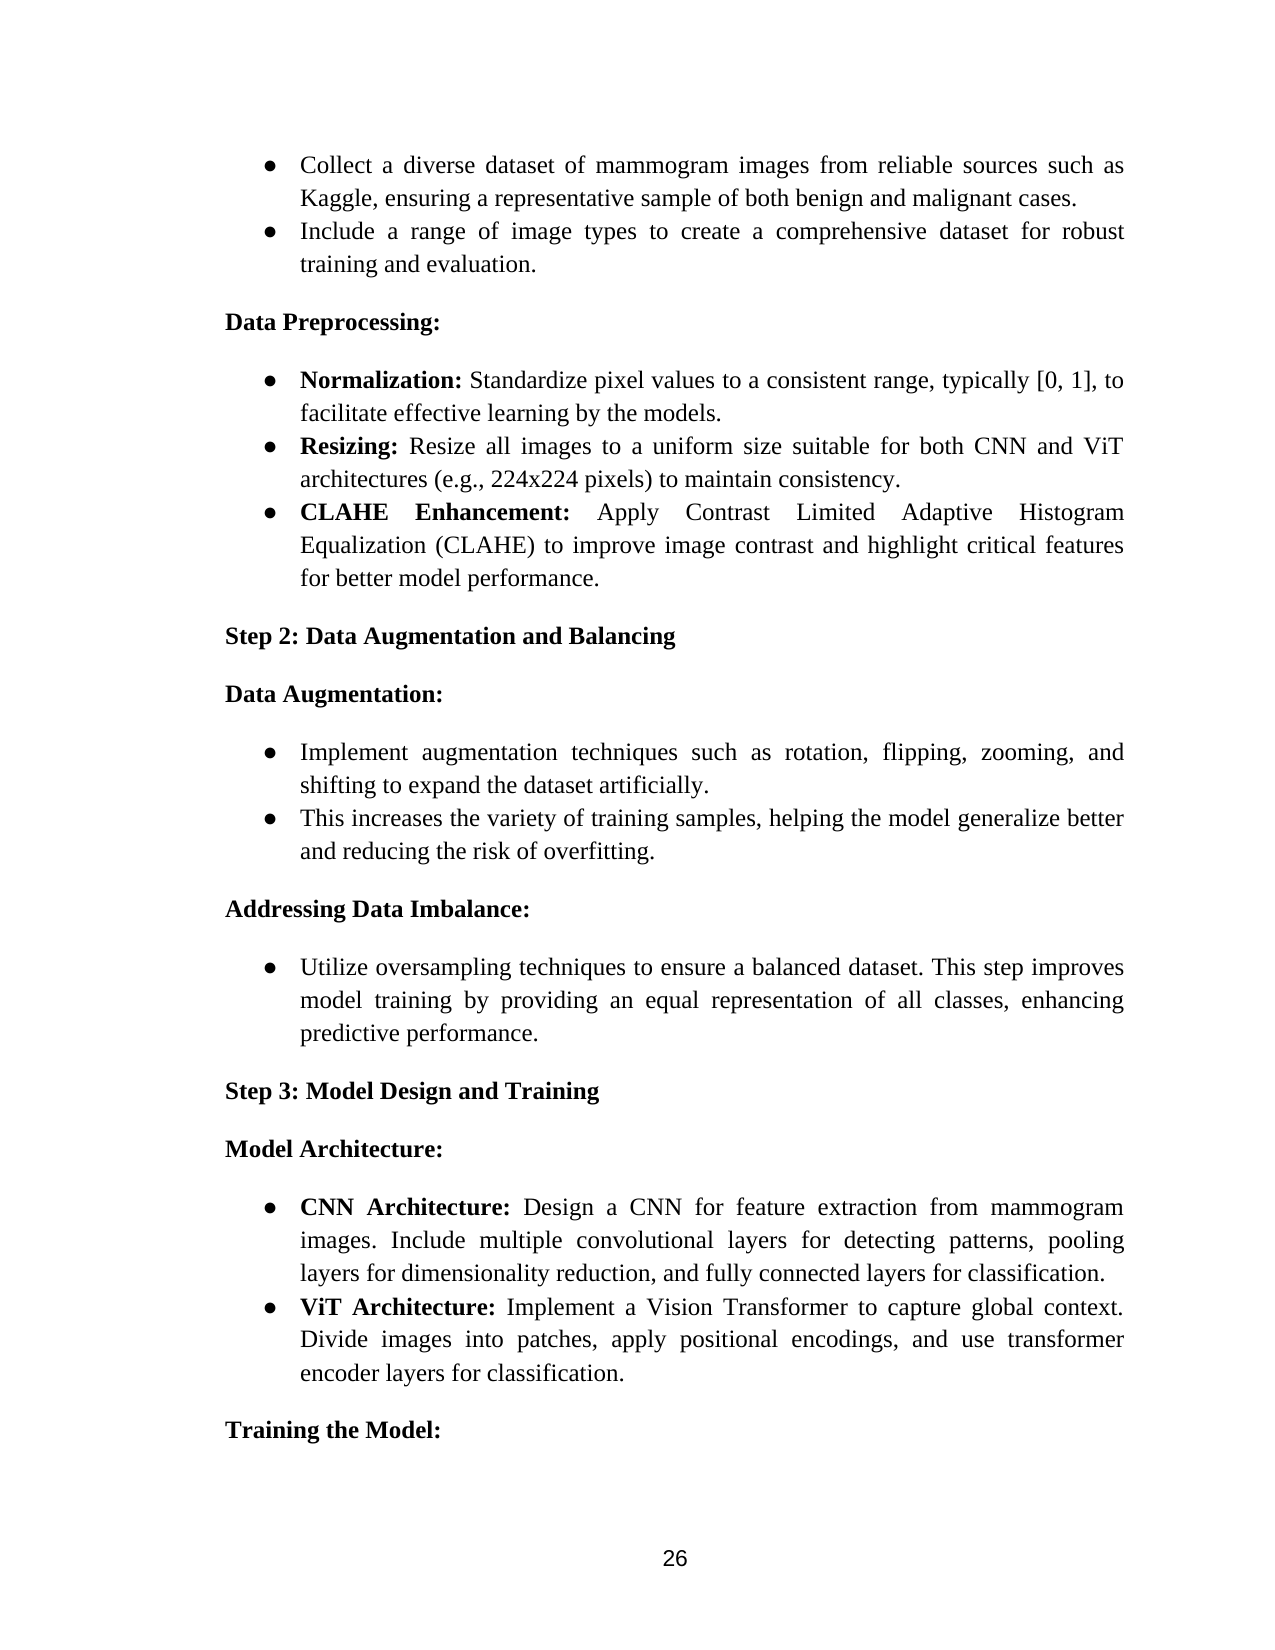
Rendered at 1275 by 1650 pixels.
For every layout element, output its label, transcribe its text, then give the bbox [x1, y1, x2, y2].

text Step 3: Model Design and Training [225, 1076, 1125, 1105]
list Implement augmentation techniques such as rotation, flipping, zooming, and shifting to expand the dataset artificially. [262, 737, 1125, 799]
list CLAHE Enhancement: Apply Contrast Limited Adaptive Histogram Equalization (CLAHE) to improve image contrast and highlight critical features for better model performance. [262, 497, 1125, 592]
list Include a range of image types to create a comprehensive dataset for robust training and evaluation. [262, 216, 1125, 278]
text Data Augmentation: [225, 679, 1125, 708]
text Addressing Data Imbalance: [225, 894, 1125, 923]
text Training the Model: [225, 1416, 1125, 1444]
text Data Preprocessing: [225, 307, 1125, 336]
list This increases the variety of training samples, helping the model generalize better and reducing the risk of overfitting. [262, 803, 1125, 865]
text Model Architecture: [225, 1134, 1125, 1163]
list Normalization: Standardize pixel values to a consistent range, typically [0, 1], to facilitate effective learning by the models. [262, 365, 1125, 427]
list Utilize oversampling techniques to ensure a balanced dataset. This step improves model training by providing an equal representation of all classes, enhancing predictive performance. [262, 952, 1125, 1047]
text Step 2: Data Augmentation and Balancing [225, 621, 1125, 650]
list Resizing: Resize all images to a uniform size suitable for both CNN and ViT architectures (e.g., 224x224 pixels) to maintain consistency. [262, 431, 1125, 493]
list ViT Architecture: Implement a Vision Transformer to capture global context. Divide images into patches, apply positional encodings, and use transformer encoder layers for classification. [262, 1292, 1125, 1386]
list Collect a diverse dataset of mammogram images from reliable sources such as Kaggle, ensuring a representative sample of both benign and malignant cases. [262, 150, 1125, 212]
list CNN Architecture: Design a CNN for feature extraction from mammogram images. Include multiple convolutional layers for detecting patterns, pooling layers for dimensionality reduction, and fully connected layers for classification. [262, 1192, 1125, 1287]
